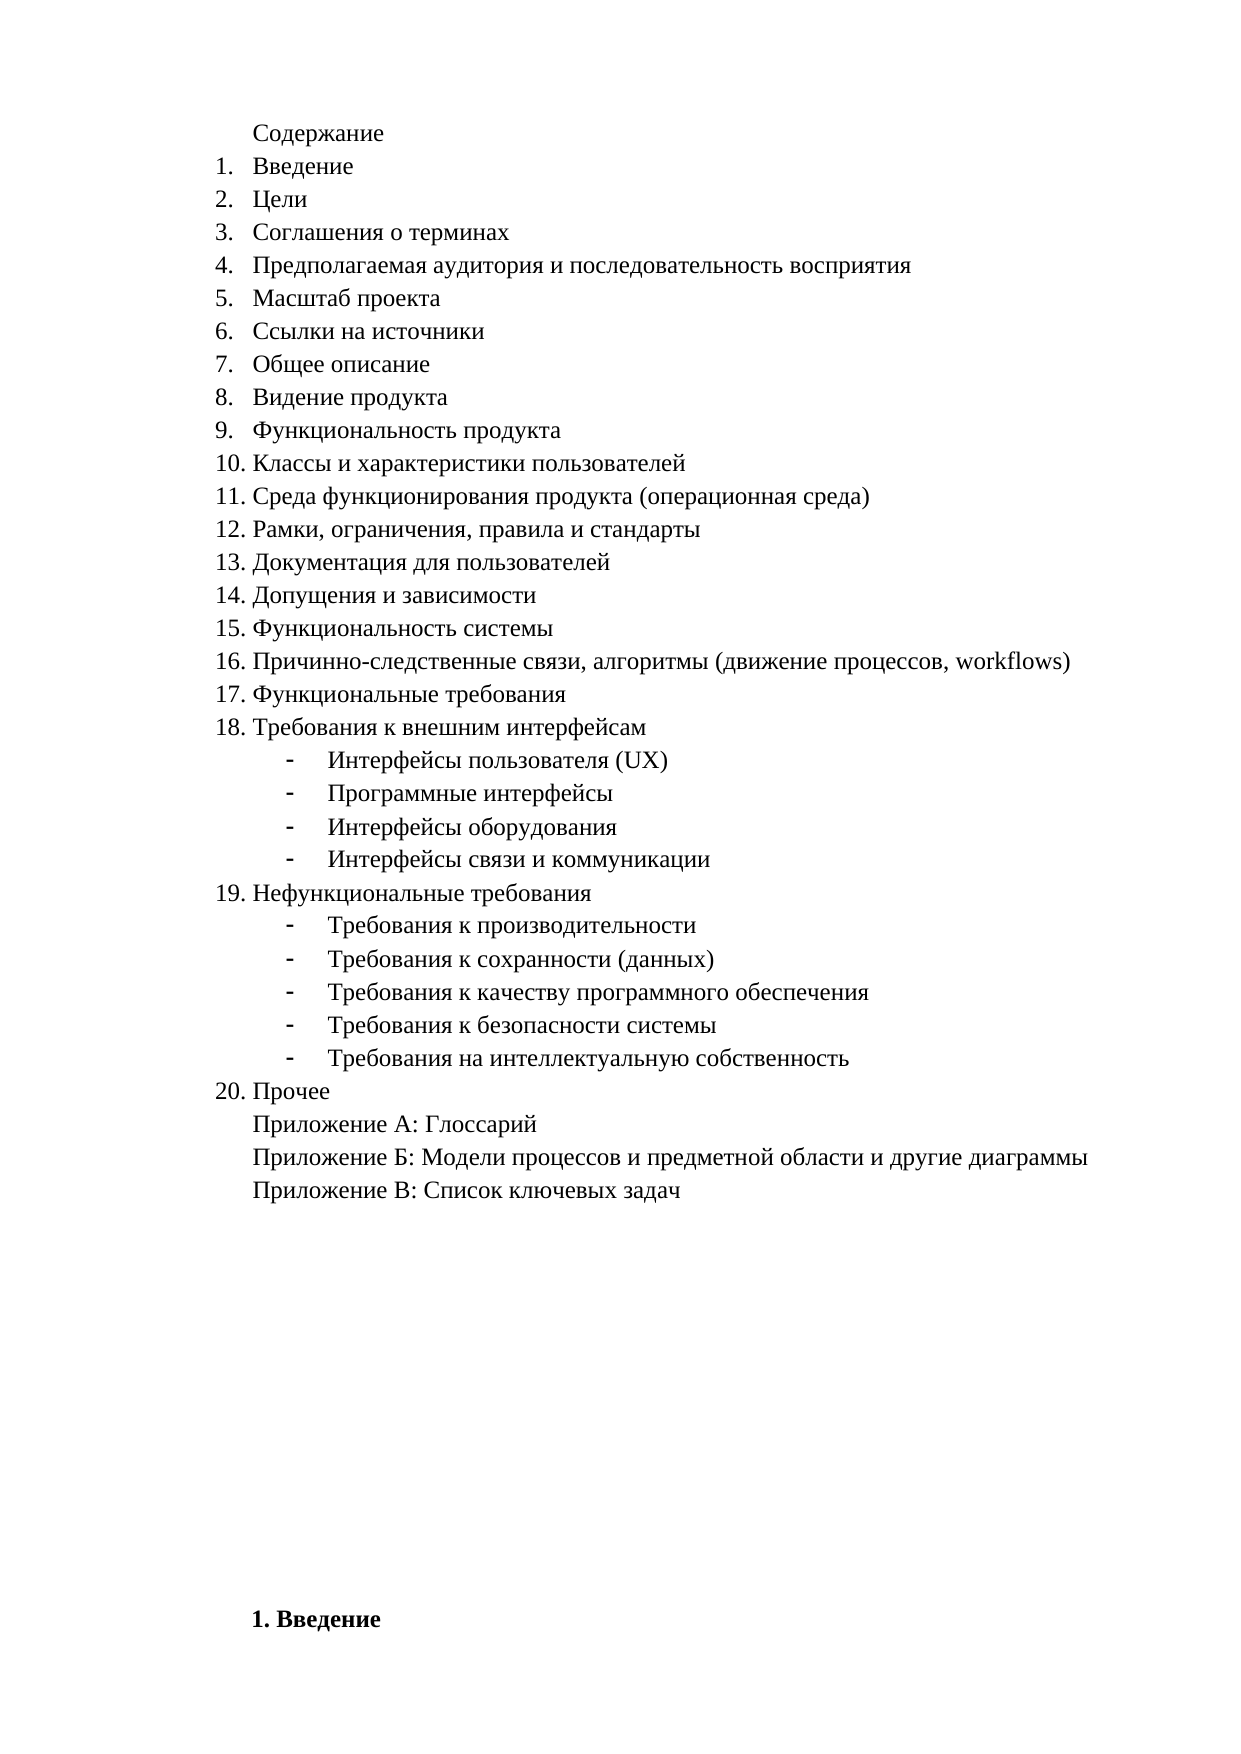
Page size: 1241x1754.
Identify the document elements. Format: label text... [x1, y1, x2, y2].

list Требования к безопасности системы [290, 1010, 1152, 1038]
list Допущения и зависимости [215, 580, 1152, 609]
list Требования к производительности [290, 911, 1152, 939]
list Содержание [252, 118, 1152, 147]
list Интерфейсы оборудования [290, 812, 1152, 840]
list Программные интерфейсы [290, 778, 1152, 807]
list Прочее [215, 1076, 1152, 1104]
list Приложение Б: Модели процессов и предметной области и другие диаграммы [252, 1142, 1152, 1171]
list Требования к внешним интерфейсам [215, 712, 1152, 741]
list Видение продукта [215, 382, 1152, 411]
list Функциональность продукта [215, 415, 1152, 444]
list Документация для пользователей [215, 547, 1152, 576]
list Рамки, ограничения, правила и стандарты [215, 514, 1152, 543]
list Функциональные требования [215, 679, 1152, 708]
list Требования к качеству программного обеспечения [290, 977, 1152, 1005]
list Приложение А: Глоссарий [252, 1109, 1152, 1137]
list Соглашения о терминах [215, 217, 1152, 246]
list Требования к сохранности (данных) [290, 944, 1152, 972]
list Приложение В: Список ключевых задач [252, 1175, 1152, 1203]
list Ссылки на источники [215, 316, 1152, 345]
list Цели [215, 184, 1152, 213]
list Введение [215, 151, 1152, 180]
list Нефункциональные требования [215, 878, 1152, 906]
list Требования на интеллектуальную собственность [290, 1043, 1152, 1071]
list Масштаб проекта [215, 283, 1152, 312]
list Классы и характеристики пользователей [215, 448, 1152, 477]
list Среда функционирования продукта (операционная среда) [215, 481, 1152, 510]
list Функциональность системы [215, 613, 1152, 642]
list Интерфейсы связи и коммуникации [290, 844, 1152, 873]
list Предполагаемая аудитория и последовательность восприятия [215, 250, 1152, 279]
text 1. Введение [177, 1604, 1152, 1633]
list Общее описание [215, 349, 1152, 378]
list Причинно-следственные связи, алгоритмы (движение процессов, workflows) [215, 646, 1152, 675]
list Интерфейсы пользователя (UX) [290, 746, 1152, 774]
